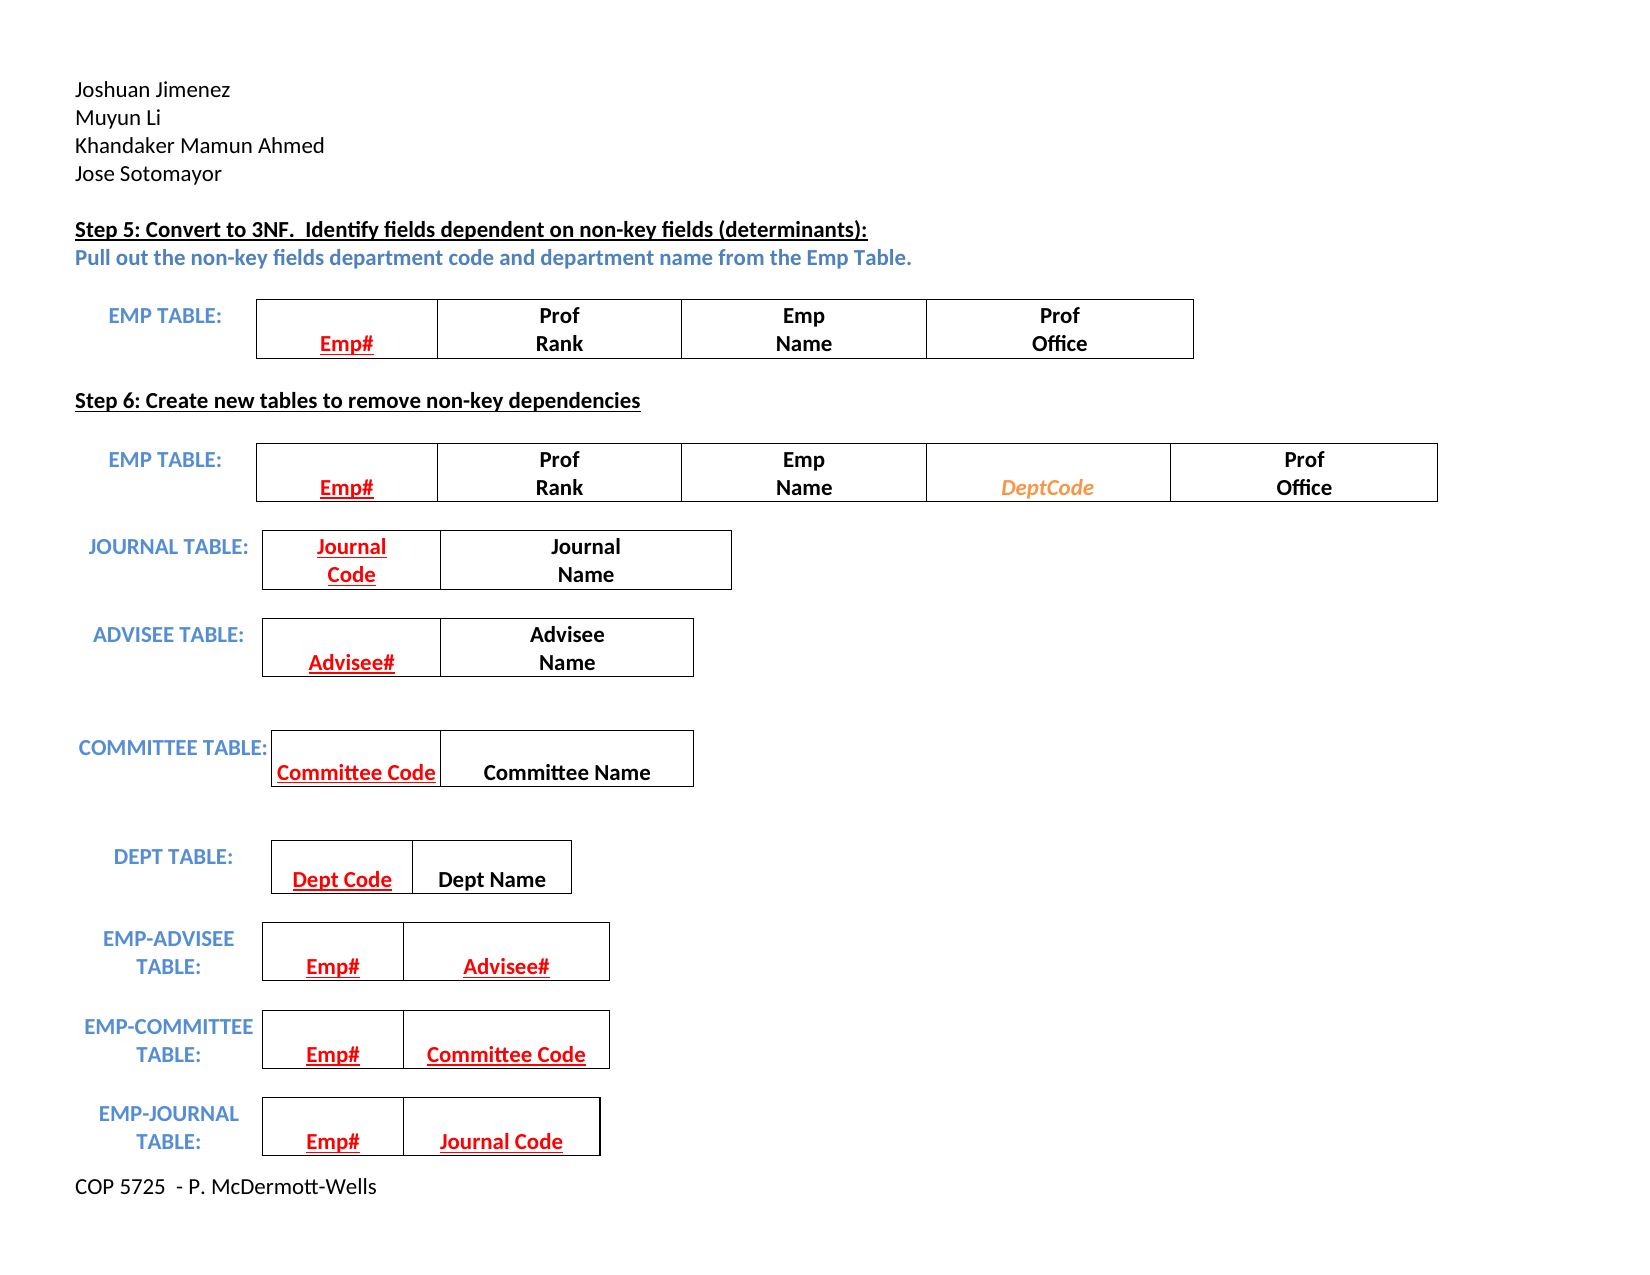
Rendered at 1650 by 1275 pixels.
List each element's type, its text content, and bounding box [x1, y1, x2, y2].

table_header Journal Code [404, 1098, 599, 1155]
table_header COMMITTEE TABLE: [76, 730, 271, 786]
table_header EMP-COMMITTEE TABLE: [76, 1010, 262, 1068]
table_header Emp# [257, 444, 437, 501]
table_header Journal Code [263, 531, 440, 589]
table_header Advisee# [404, 923, 609, 980]
table_header Journal Name [441, 531, 731, 589]
table_header EMP-JOURNAL TABLE: [76, 1097, 262, 1155]
table_header Committee Code [272, 731, 440, 786]
table_header Emp# [257, 300, 437, 358]
table_header Dept Code [272, 841, 412, 893]
table_header Prof Rank [438, 444, 681, 501]
table_header Committee Name [441, 731, 693, 786]
table_header Emp Name [682, 300, 926, 358]
table_header DEPT TABLE: [76, 840, 271, 893]
table_header Prof Rank [438, 300, 681, 358]
text Step 6: Create new tables to remove non-key dependencies [75, 387, 1575, 415]
table_header JOURNAL TABLE: [76, 530, 262, 589]
text Pull out the non-key fields department code and department name from the Emp Table. [75, 243, 1575, 271]
table_header EMP TABLE: [75, 443, 256, 501]
table_header Advisee Name [441, 619, 693, 676]
table_header Prof Office [1171, 444, 1437, 501]
table_header DeptCode [927, 444, 1170, 501]
table_header Emp# [263, 1098, 403, 1155]
table_header EMP-ADVISEE TABLE: [76, 922, 262, 980]
table_header Emp# [263, 923, 403, 980]
table_header Dept Name [413, 841, 571, 893]
table_header Committee Code [404, 1011, 609, 1068]
table_header Emp Name [682, 444, 926, 501]
table_header Prof Office [927, 300, 1193, 358]
table_header Advisee# [263, 619, 440, 676]
table_header ADVISEE TABLE: [76, 618, 262, 676]
table_header Emp# [263, 1011, 403, 1068]
text Step 5: Convert to 3NF. Identify fields dependent on non-key fields (determinants): [75, 215, 1575, 243]
table_header EMP TABLE: [75, 299, 256, 358]
